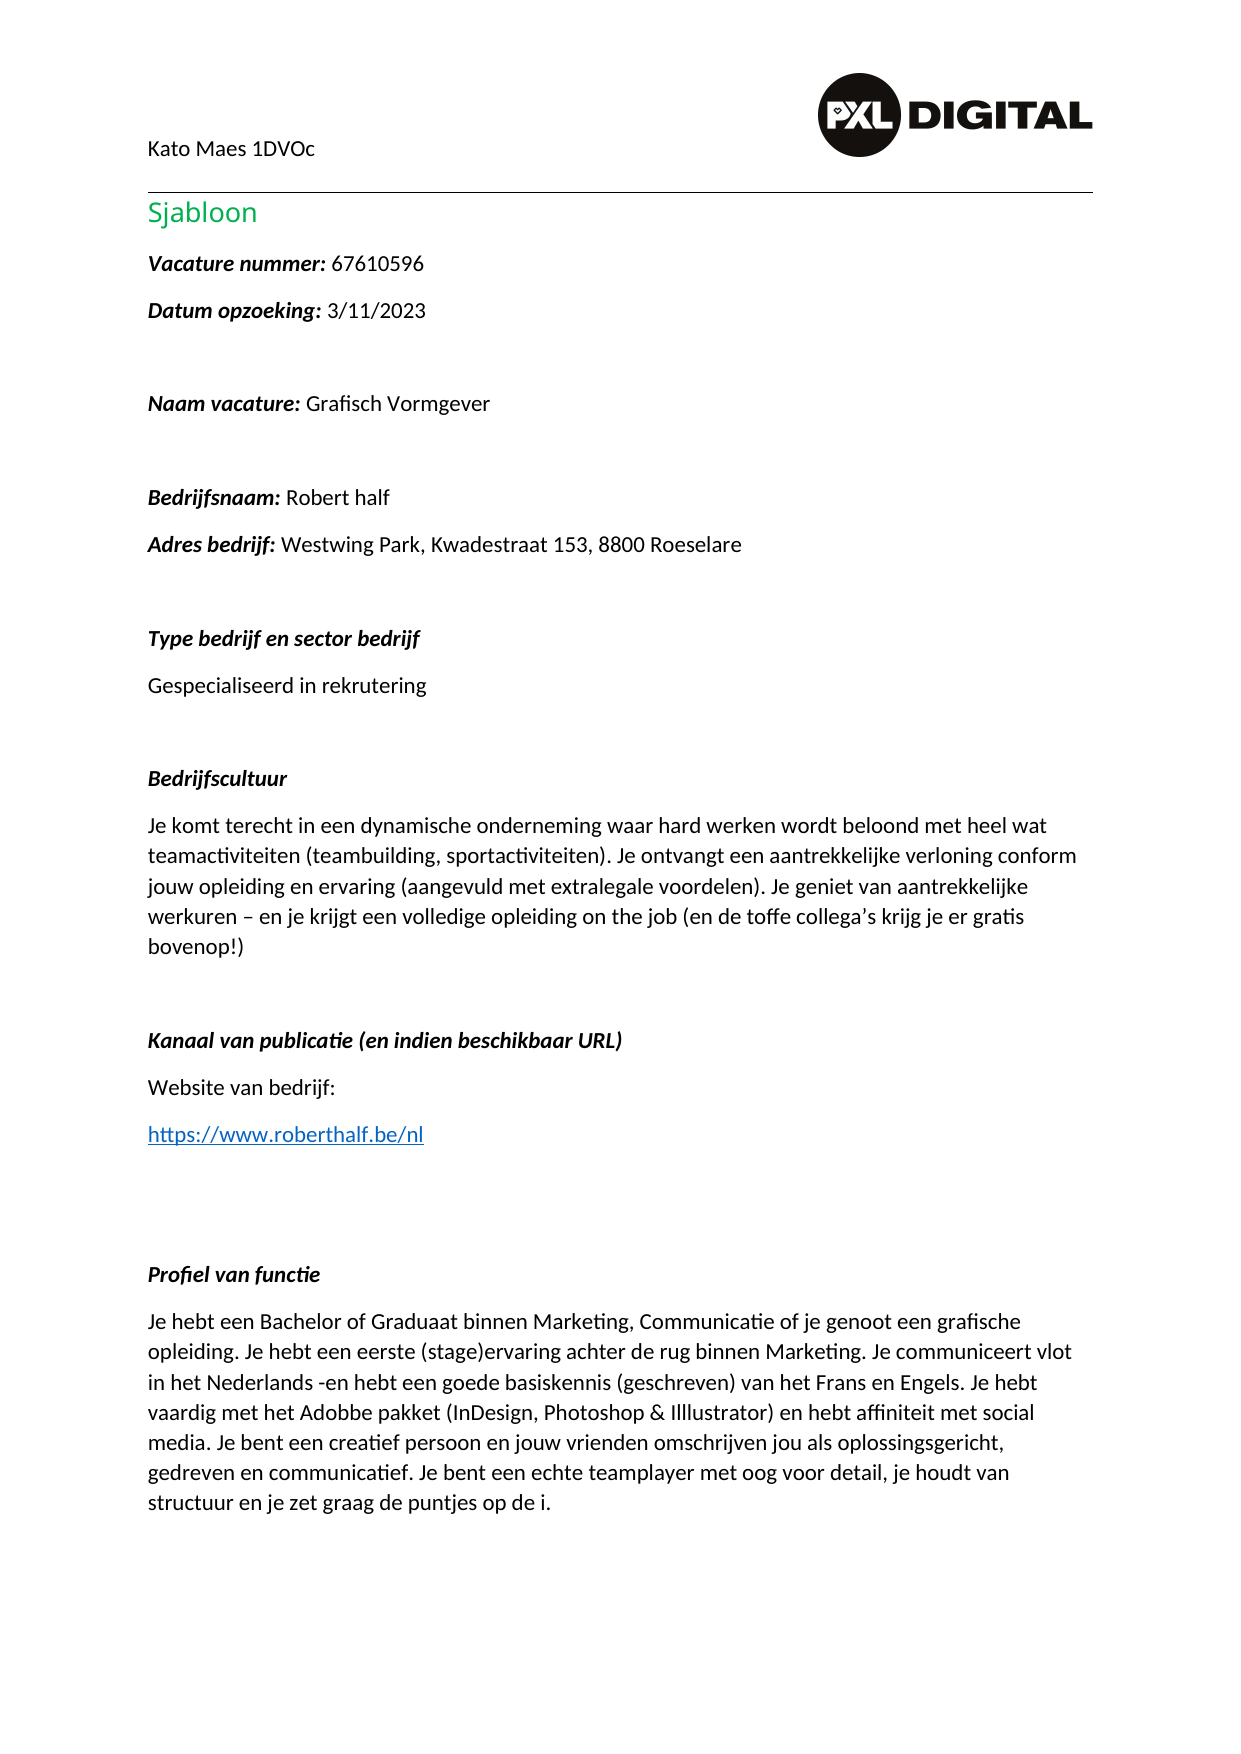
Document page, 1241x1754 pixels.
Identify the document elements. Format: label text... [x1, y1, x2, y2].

text Adres bedrijf: Westwing Park, Kwadestraat 153, 8800 Roeselare [148, 530, 1093, 558]
text Vacature nummer: 67610596 [148, 249, 1093, 277]
text Type bedrijf en sector bedrijf [148, 624, 1093, 652]
text Je hebt een Bachelor of Graduaat binnen Marketing, Communicatie of je genoot een grafische opleiding. Je hebt een eerste (stage)ervaring achter de rug binnen Marketing. Je communiceert vlot in het Nederlands -en hebt een goede basiskennis (geschreven) van het Frans en Engels. Je hebt vaardig met het Adobbe pakket (InDesign, Photoshop & Illlustrator) en hebt affiniteit met social media. Je bent een creatief persoon en jouw vrienden omschrijven jou als oplossingsgericht, gedreven en communicatief. Je bent een echte teamplayer met oog voor detail, je houdt van structuur en je zet graag de puntjes op de i. [148, 1307, 1093, 1516]
text Bedrijfscultuur [148, 764, 1093, 792]
subtitle Sjabloon [148, 193, 1093, 230]
text Gespecialiseerd in rekrutering [148, 671, 1093, 699]
text Je komt terecht in een dynamische onderneming waar hard werken wordt beloond met heel wat teamactiviteiten (teambuilding, sportactiviteiten). Je ontvangt een aantrekkelijke verloning conform jouw opleiding en ervaring (aangevuld met extralegale voordelen). Je geniet van aantrekkelijke werkuren – en je krijgt een volledige opleiding on the job (en de toffe collega’s krijg je er gratis bovenop!) [148, 811, 1093, 960]
text Kanaal van publicatie (en indien beschikbaar URL) [148, 1026, 1093, 1054]
text https://www.roberthalf.be/nl [148, 1120, 1093, 1148]
text Naam vacature: Grafisch Vormgever [148, 389, 1093, 417]
text Bedrijfsnaam: Robert half [148, 483, 1093, 511]
picture [818, 73, 1093, 157]
text Website van bedrijf: [148, 1073, 1093, 1101]
text Datum opzoeking: 3/11/2023 [148, 296, 1093, 324]
text Profiel van functie [148, 1260, 1093, 1288]
